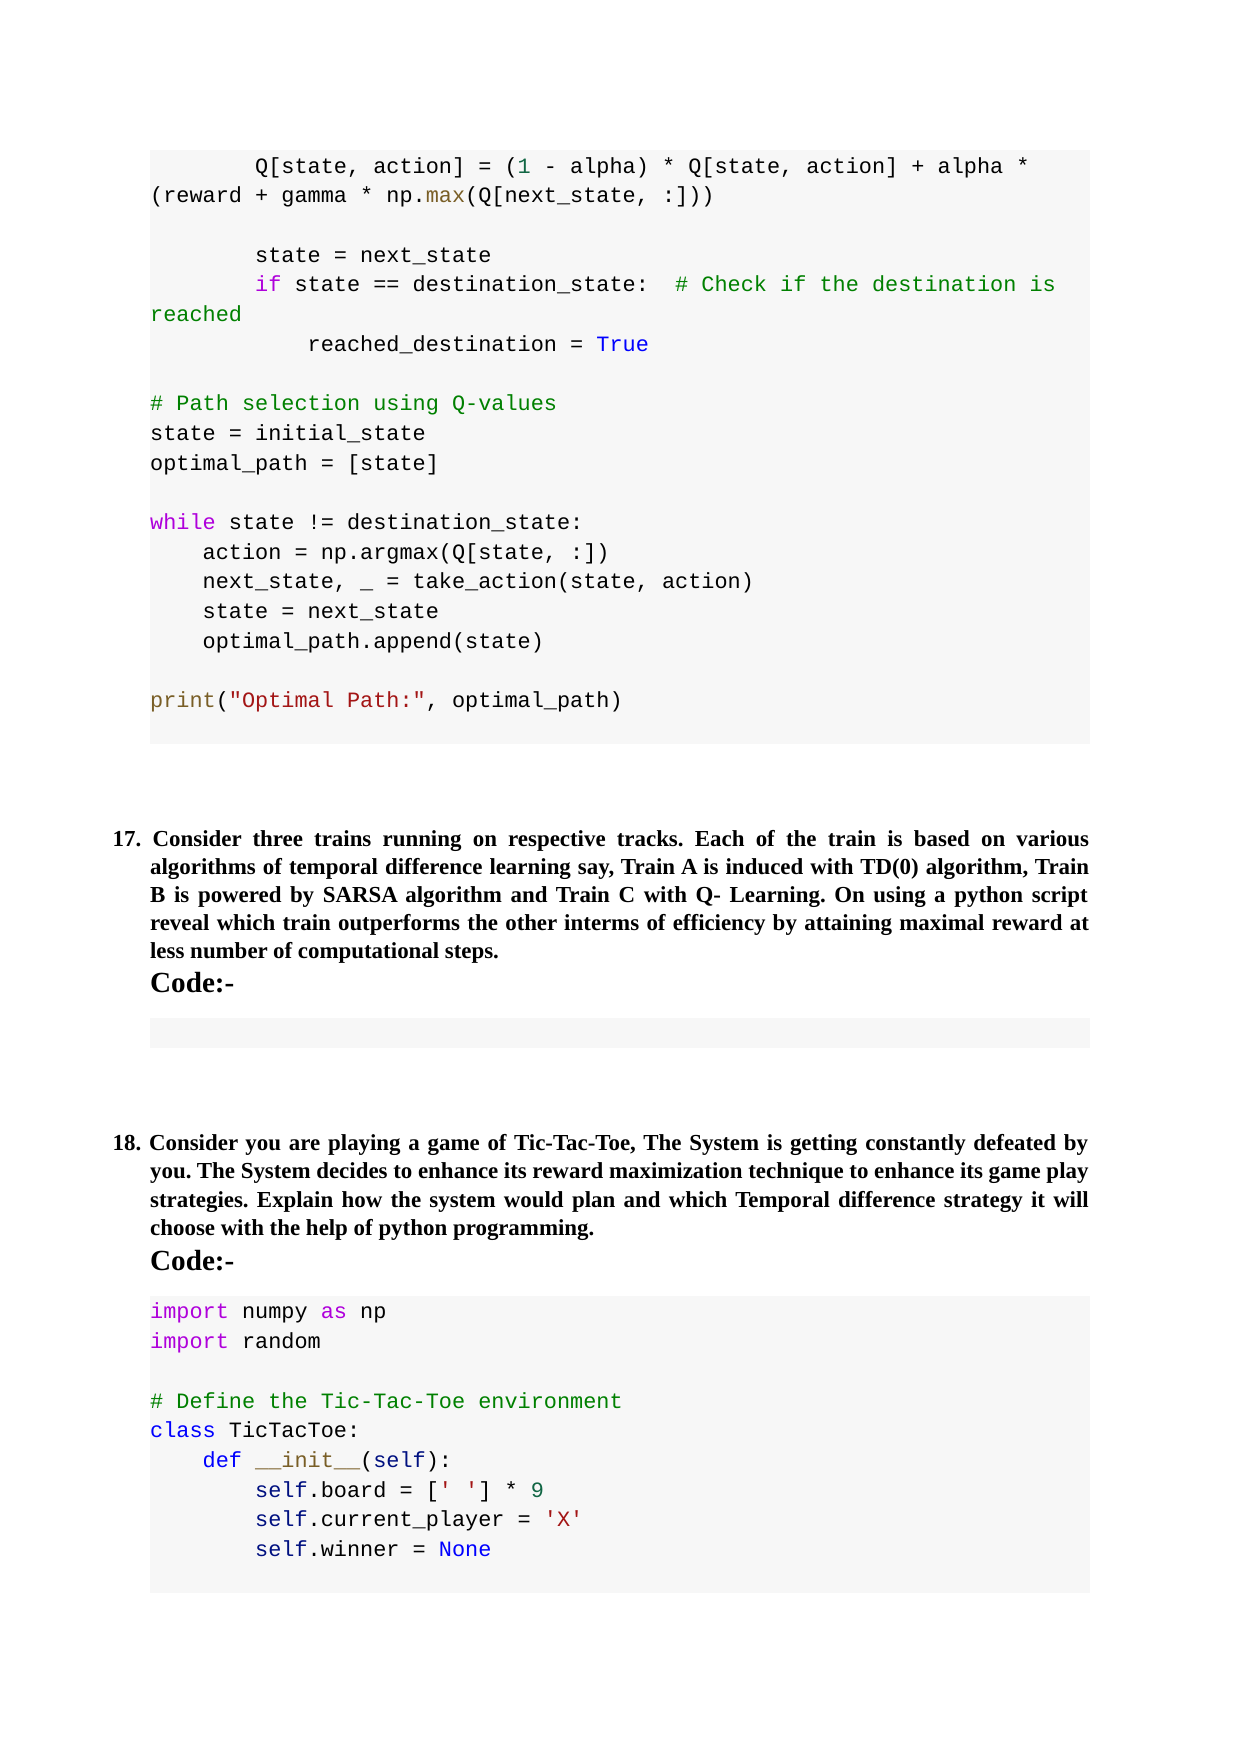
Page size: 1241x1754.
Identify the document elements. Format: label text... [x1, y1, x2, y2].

text Code:- [150, 965, 1090, 999]
text class TicTacToe: [150, 1414, 1090, 1444]
text if state == destination_state: # Check if the destination is reached [150, 269, 1090, 328]
text print("Optimal Path:", optimal_path) [150, 684, 1090, 714]
text state = initial_state [150, 417, 1090, 447]
text self.winner = None [150, 1533, 1090, 1563]
text state = next_state [150, 239, 1090, 269]
text Code:- [150, 1243, 1090, 1277]
text # Define the Tic-Tac-Toe environment [150, 1385, 1090, 1414]
text action = np.argmax(Q[state, :]) [150, 536, 1090, 566]
text import random [150, 1326, 1090, 1355]
text Q[state, action] = (1 - alpha) * Q[state, action] + alpha * (reward + gamma * np.max(Q[next_state, :])) [150, 150, 1090, 209]
text import numpy as np [150, 1296, 1090, 1326]
text 17. Consider three trains running on respective tracks. Each of the train is based on various algorithms of temporal difference learning say, Train A is induced with TD(0) algorithm, Train B is powered by SARSA algorithm and Train C with Q- Learning. On using a python script reveal which train outperforms the other interms of efficiency by attaining maximal reward at less number of computational steps. [112, 826, 1090, 963]
text state = next_state [150, 595, 1090, 625]
text optimal_path = [state] [150, 447, 1090, 477]
text # Path selection using Q-values [150, 387, 1090, 417]
text optimal_path.append(state) [150, 625, 1090, 655]
text 18. Consider you are playing a game of Tic-Tac-Toe, The System is getting constantly defeated by you. The System decides to enhance its reward maximization technique to enhance its game play strategies. Explain how the system would plan and which Temporal difference strategy it will choose with the help of python programming. [112, 1129, 1090, 1240]
text while state != destination_state: [150, 506, 1090, 536]
text self.board = [' '] * 9 [150, 1474, 1090, 1504]
text self.current_player = 'X' [150, 1504, 1090, 1533]
text next_state, _ = take_action(state, action) [150, 566, 1090, 595]
text reached_destination = True [150, 328, 1090, 358]
text def __init__(self): [150, 1444, 1090, 1474]
